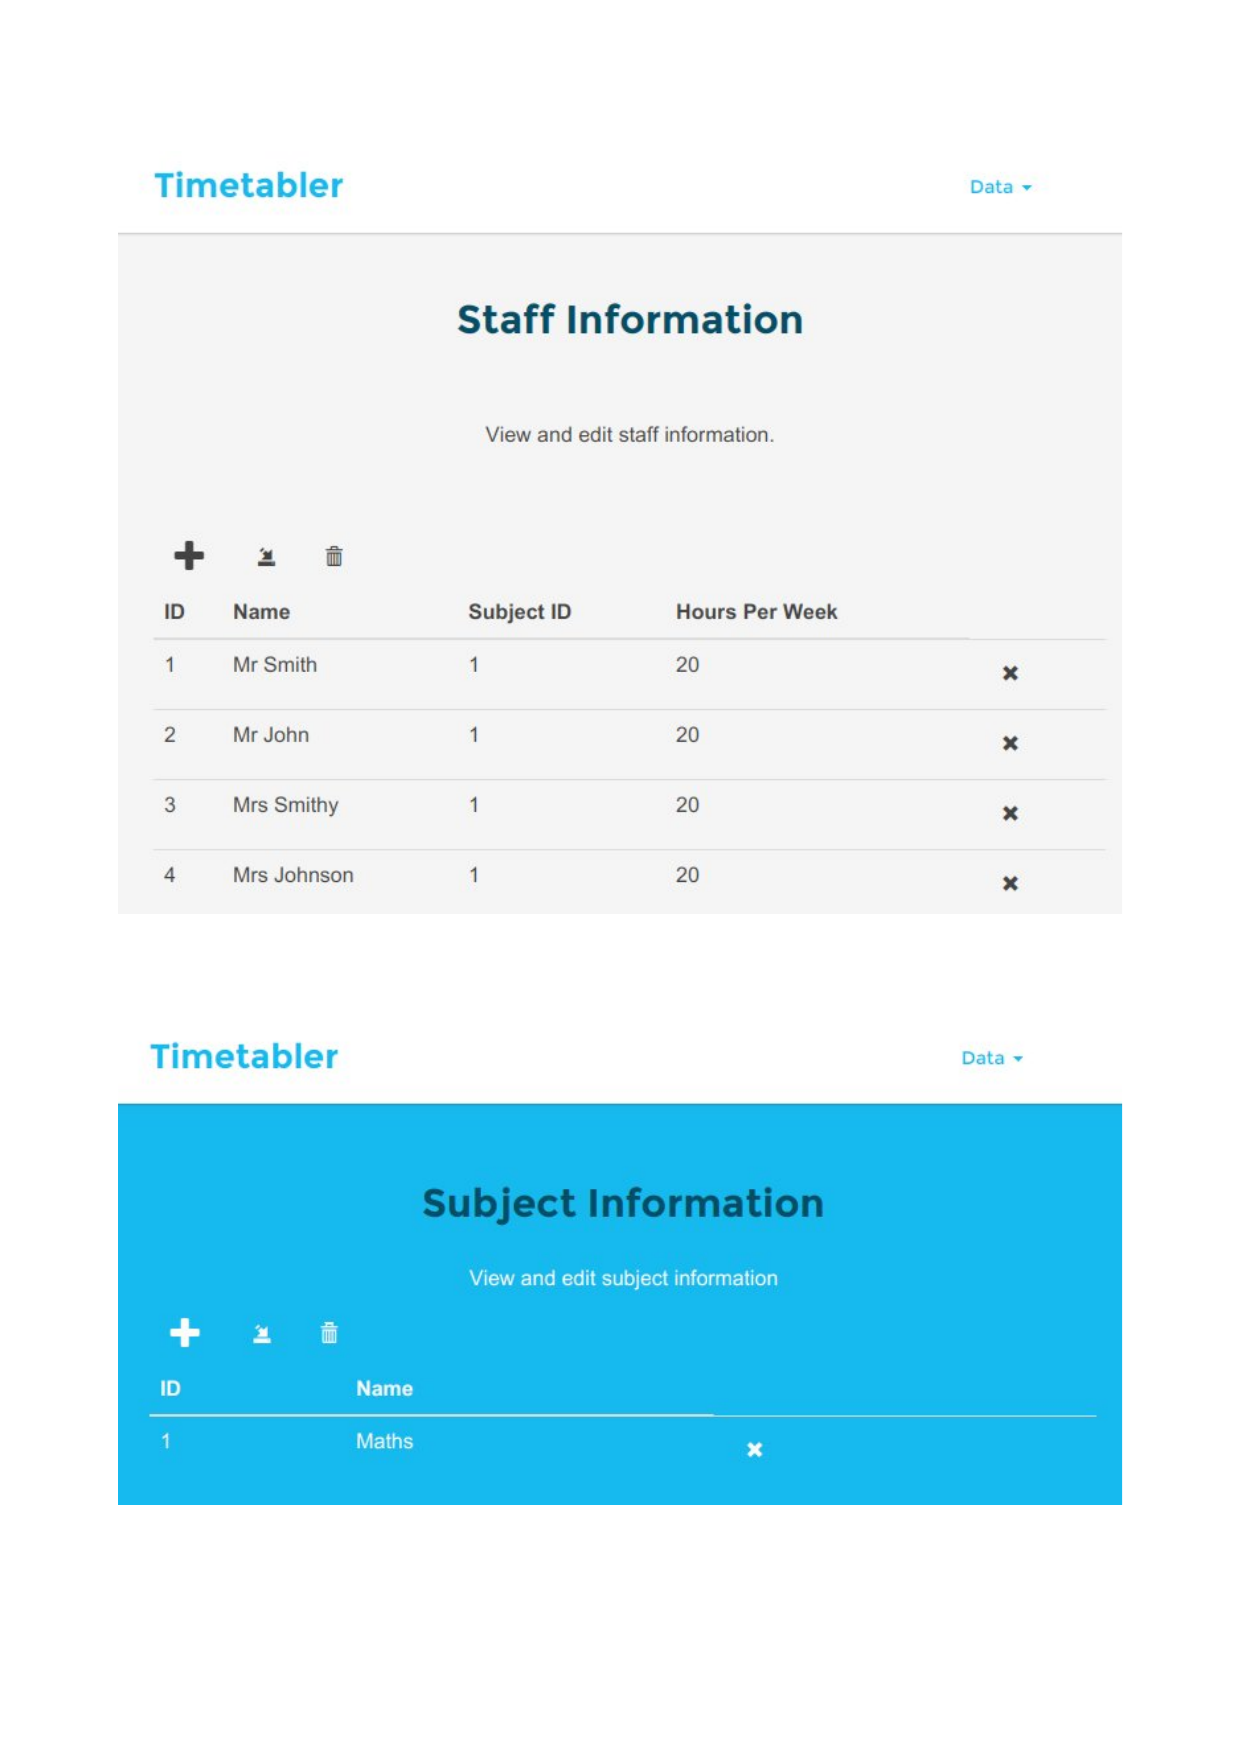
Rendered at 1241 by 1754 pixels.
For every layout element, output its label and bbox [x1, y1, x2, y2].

picture [118, 1021, 1123, 1505]
picture [118, 151, 1123, 914]
